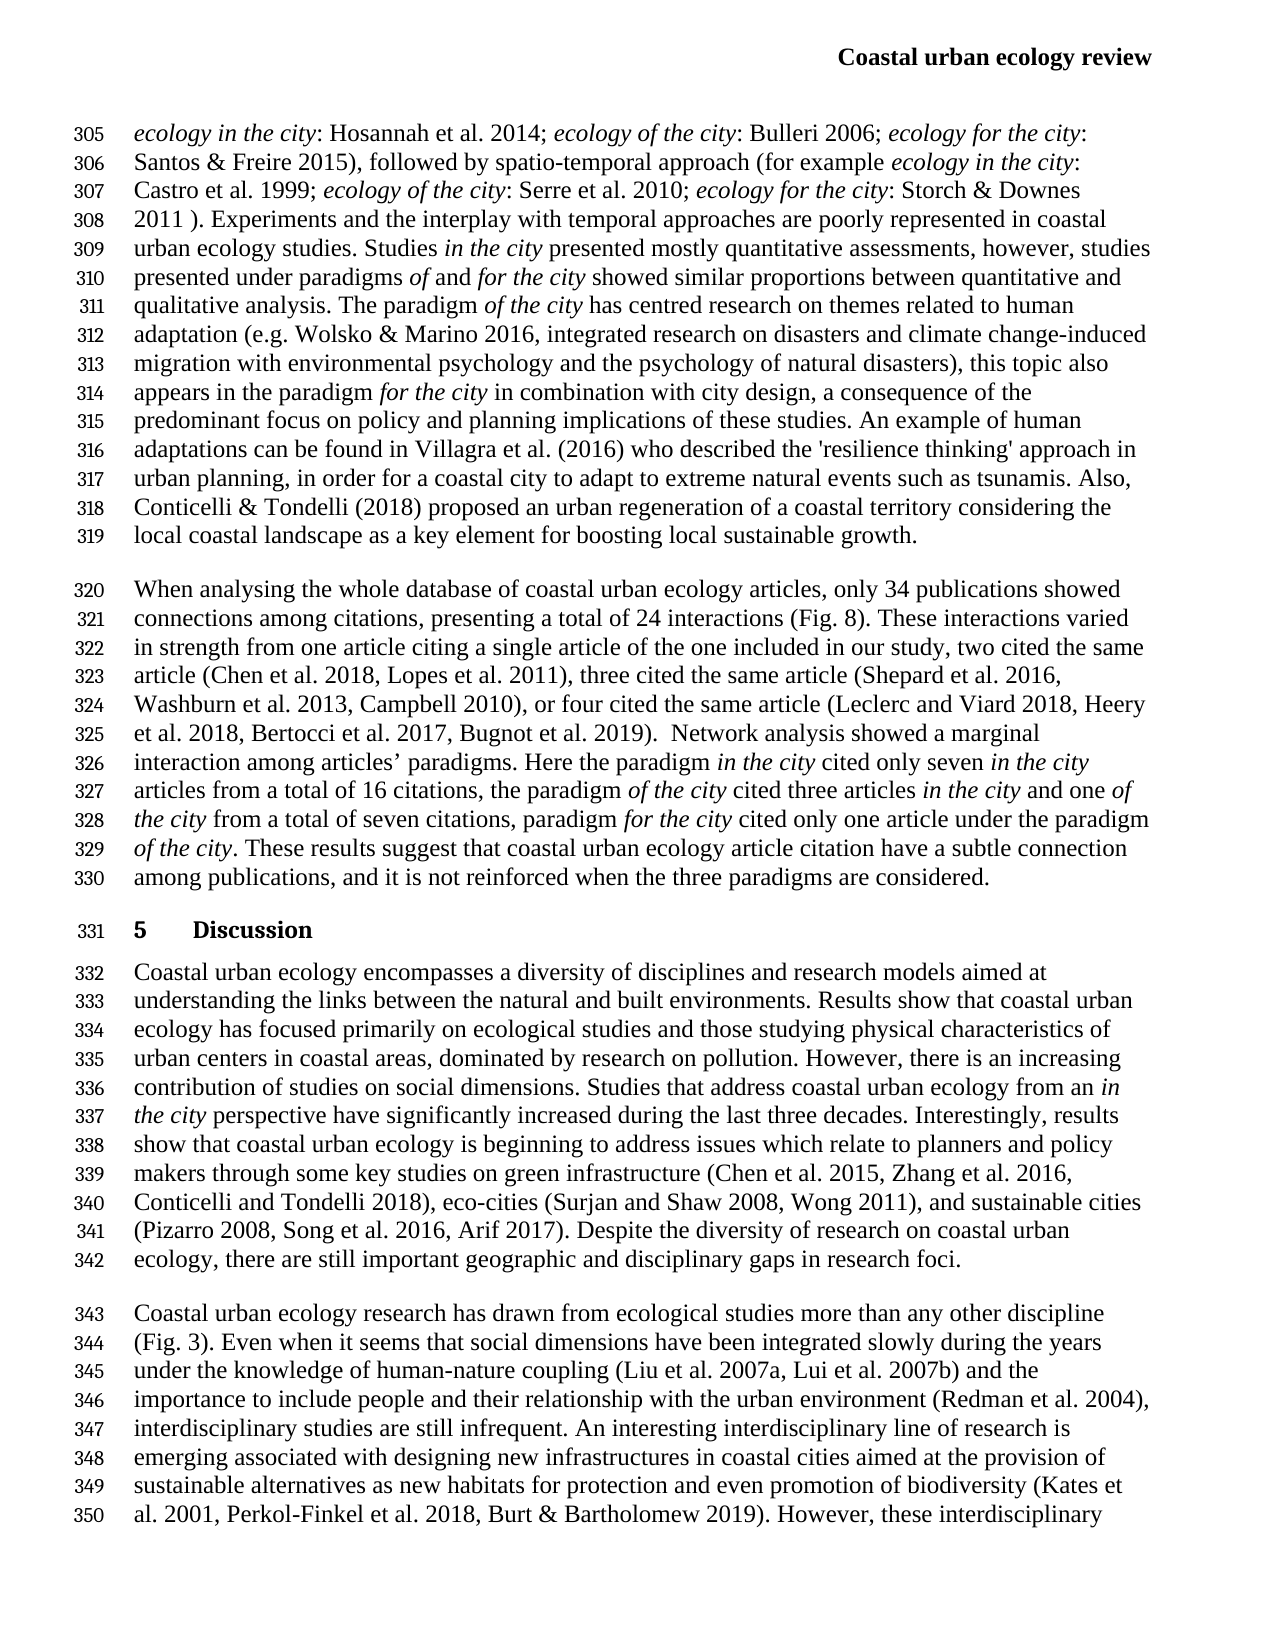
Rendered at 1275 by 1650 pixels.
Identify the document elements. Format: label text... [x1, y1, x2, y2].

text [133, 118, 1152, 549]
text When analysing the whole database of coastal urban ecology articles, only 34 publications showed connections among citations, presenting a total of 24 interactions (Fig. 8). These interactions varied in strength from one article citing a single article of the one included in our study, two cited the same article (Chen et al. 2018, Lopes et al. 2011), three cited the same article (Shepard et al. 2016, Washburn et al. 2013, Campbell 2010), or four cited the same article (Leclerc and Viard 2018, Heery et al. 2018, Bertocci et al. 2017, Bugnot et al. 2019). Network analysis showed a marginal interaction among articles’ paradigms. Here the paradigm in the city cited only seven in the city articles from a total of 16 citations, the paradigm of the city cited three articles in the city and one of the city from a total of seven citations, paradigm for the city cited only one article under the paradigm of the city. These results suggest that coastal urban ecology article citation have a subtle connection among publications, and it is not reinforced when the three paradigms are considered. [133, 574, 1152, 891]
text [133, 1298, 1152, 1528]
subtitle Discussion [133, 916, 1152, 944]
text Coastal urban ecology encompasses a diversity of disciplines and research models aimed at understanding the links between the natural and built environments. Results show that coastal urban ecology has focused primarily on ecological studies and those studying physical characteristics of urban centers in coastal areas, dominated by research on pollution. However, there is an increasing contribution of studies on social dimensions. Studies that address coastal urban ecology from an in the city perspective have significantly increased during the last three decades. Interestingly, results show that coastal urban ecology is beginning to address issues which relate to planners and policy makers through some key studies on green infrastructure (Chen et al. 2015, Zhang et al. 2016, Conticelli and Tondelli 2018), eco-cities (Surjan and Shaw 2008, Wong 2011), and sustainable cities (Pizarro 2008, Song et al. 2016, Arif 2017). Despite the diversity of research on coastal urban ecology, there are still important geographic and disciplinary gaps in research foci. [133, 957, 1152, 1273]
